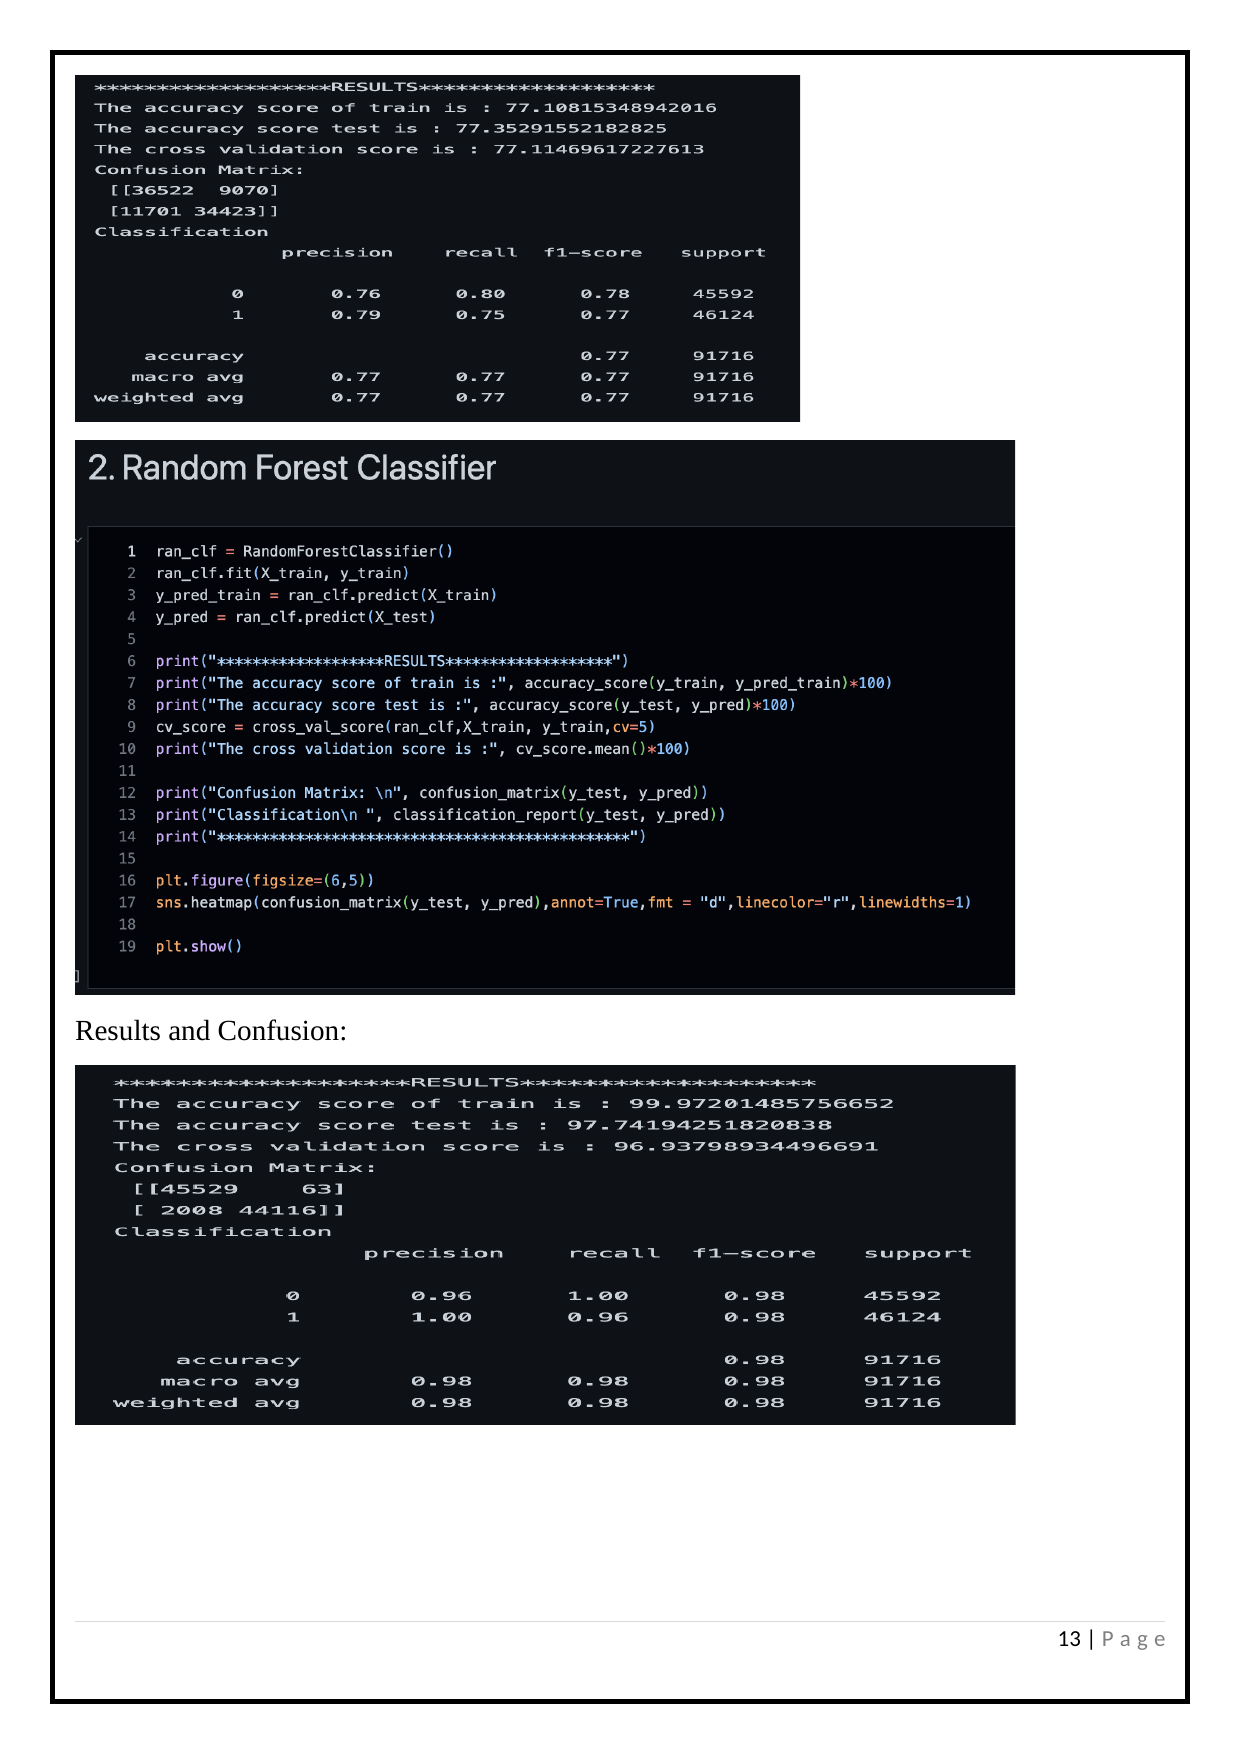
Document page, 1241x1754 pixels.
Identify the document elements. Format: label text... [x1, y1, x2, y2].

picture [75, 1065, 1016, 1425]
text Results and Confusion: [75, 1013, 1165, 1047]
picture [75, 75, 800, 422]
picture [75, 440, 1016, 995]
